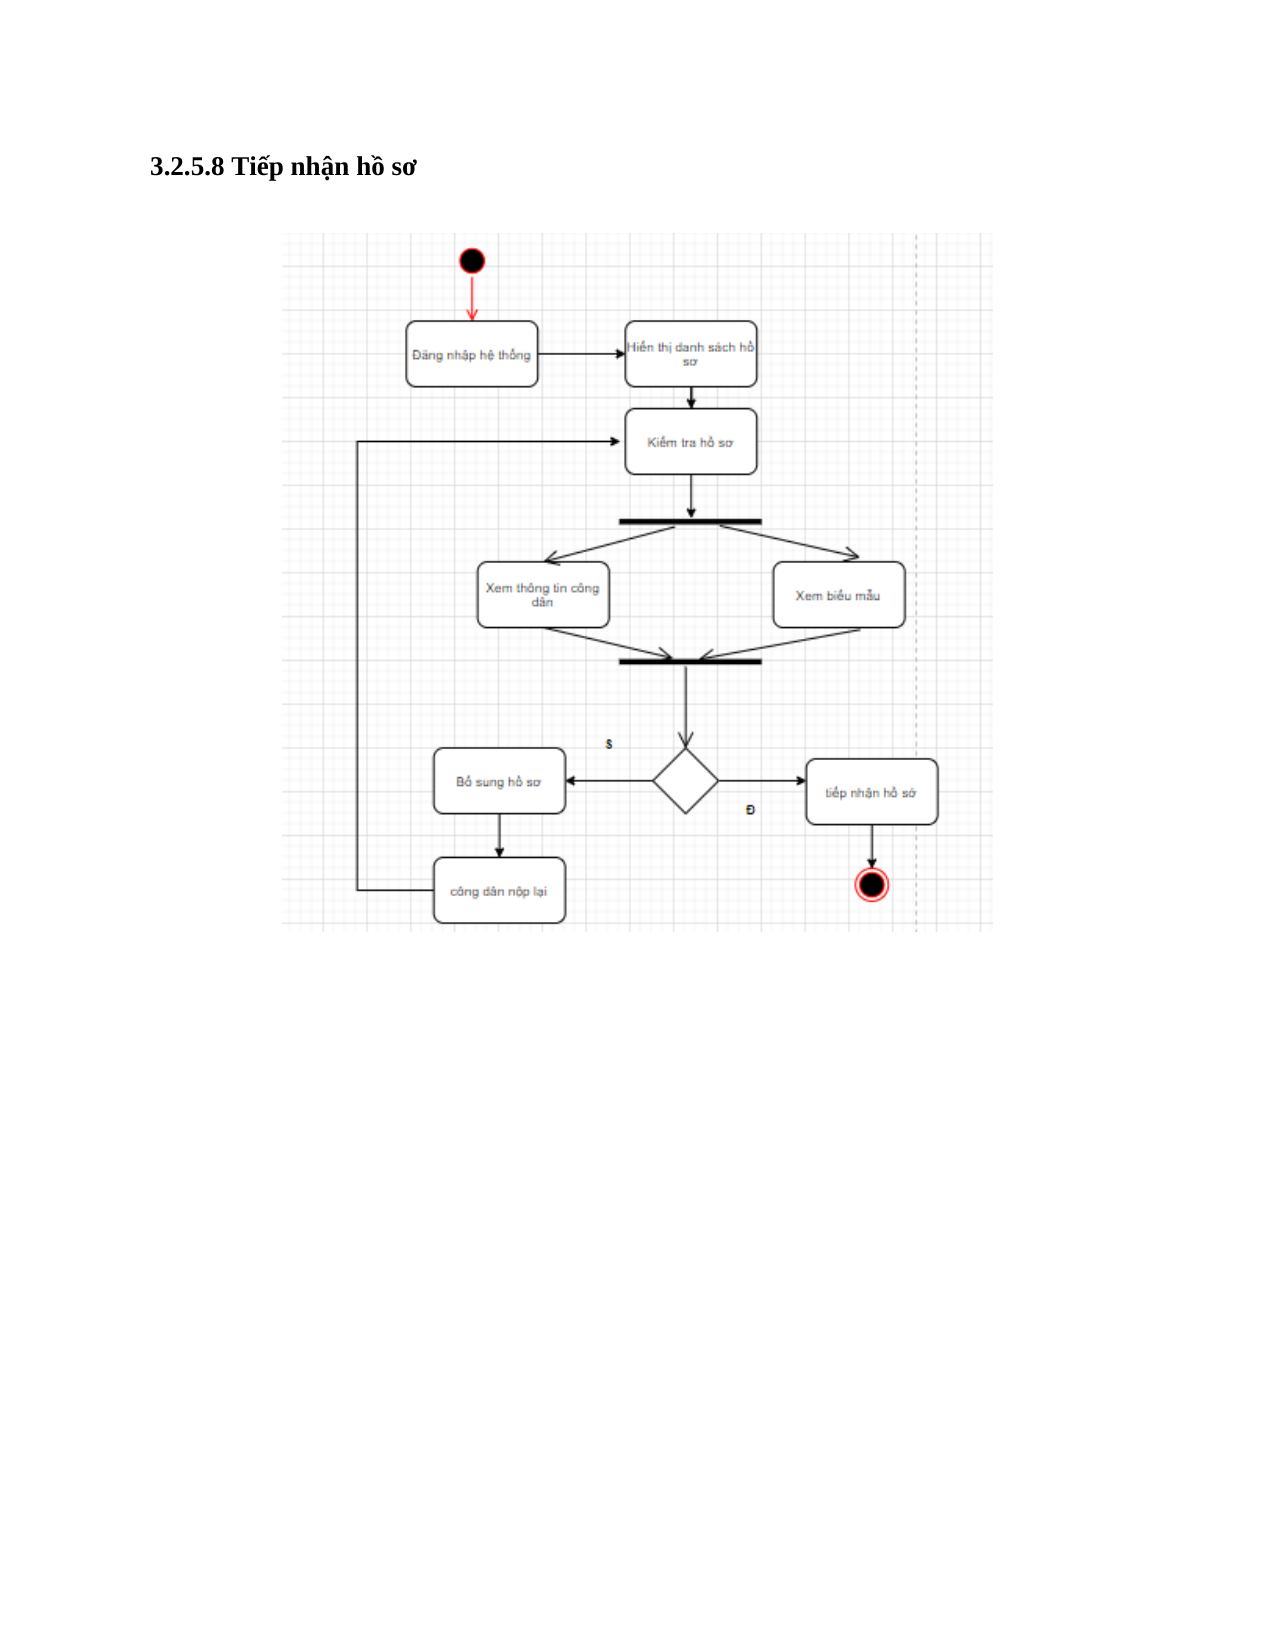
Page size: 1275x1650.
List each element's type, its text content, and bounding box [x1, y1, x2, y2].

subtitle 3.2.5.8 Tiếp nhận hồ sơ [150, 150, 1125, 181]
picture [282, 233, 993, 932]
